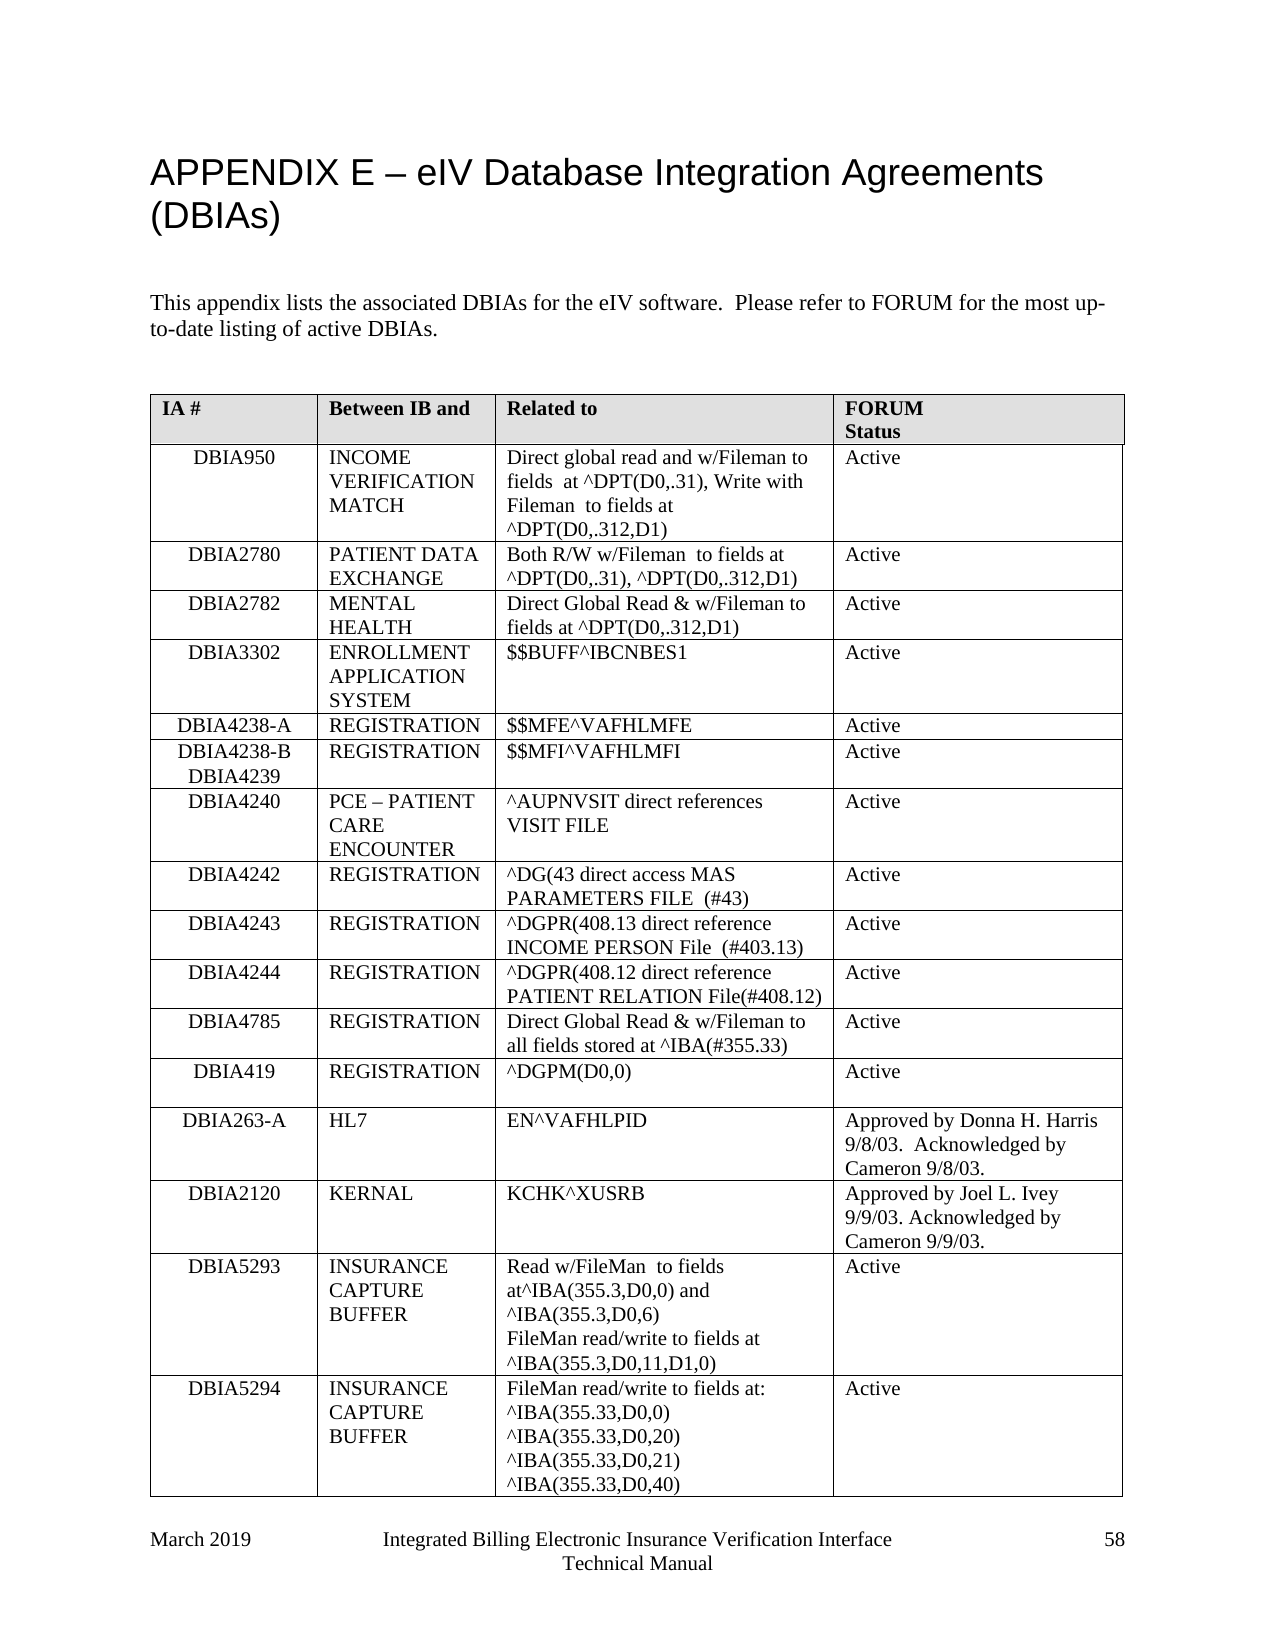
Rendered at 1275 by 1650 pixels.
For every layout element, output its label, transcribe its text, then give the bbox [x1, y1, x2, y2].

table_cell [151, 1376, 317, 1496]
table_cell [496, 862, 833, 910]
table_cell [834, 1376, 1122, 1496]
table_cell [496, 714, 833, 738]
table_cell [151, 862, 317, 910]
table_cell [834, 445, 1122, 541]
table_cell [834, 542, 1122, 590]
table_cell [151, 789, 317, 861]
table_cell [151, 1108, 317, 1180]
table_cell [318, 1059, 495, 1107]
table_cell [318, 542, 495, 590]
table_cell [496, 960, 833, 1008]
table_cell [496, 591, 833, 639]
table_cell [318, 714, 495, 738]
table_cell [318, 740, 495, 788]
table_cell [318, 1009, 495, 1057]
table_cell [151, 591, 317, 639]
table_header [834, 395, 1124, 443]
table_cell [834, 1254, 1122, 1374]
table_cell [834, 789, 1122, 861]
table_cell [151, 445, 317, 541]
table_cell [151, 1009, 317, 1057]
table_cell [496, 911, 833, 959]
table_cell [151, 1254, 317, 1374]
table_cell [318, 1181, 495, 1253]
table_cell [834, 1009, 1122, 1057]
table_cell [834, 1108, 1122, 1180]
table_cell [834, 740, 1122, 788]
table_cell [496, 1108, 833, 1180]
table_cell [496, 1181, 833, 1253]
subtitle APPENDIX E – eIV Database Integration Agreements (DBIAs) [150, 150, 1125, 236]
text This appendix lists the associated DBIAs for the eIV software. Please refer to FORUM for the most up-to-date listing of active DBIAs. [150, 289, 1125, 342]
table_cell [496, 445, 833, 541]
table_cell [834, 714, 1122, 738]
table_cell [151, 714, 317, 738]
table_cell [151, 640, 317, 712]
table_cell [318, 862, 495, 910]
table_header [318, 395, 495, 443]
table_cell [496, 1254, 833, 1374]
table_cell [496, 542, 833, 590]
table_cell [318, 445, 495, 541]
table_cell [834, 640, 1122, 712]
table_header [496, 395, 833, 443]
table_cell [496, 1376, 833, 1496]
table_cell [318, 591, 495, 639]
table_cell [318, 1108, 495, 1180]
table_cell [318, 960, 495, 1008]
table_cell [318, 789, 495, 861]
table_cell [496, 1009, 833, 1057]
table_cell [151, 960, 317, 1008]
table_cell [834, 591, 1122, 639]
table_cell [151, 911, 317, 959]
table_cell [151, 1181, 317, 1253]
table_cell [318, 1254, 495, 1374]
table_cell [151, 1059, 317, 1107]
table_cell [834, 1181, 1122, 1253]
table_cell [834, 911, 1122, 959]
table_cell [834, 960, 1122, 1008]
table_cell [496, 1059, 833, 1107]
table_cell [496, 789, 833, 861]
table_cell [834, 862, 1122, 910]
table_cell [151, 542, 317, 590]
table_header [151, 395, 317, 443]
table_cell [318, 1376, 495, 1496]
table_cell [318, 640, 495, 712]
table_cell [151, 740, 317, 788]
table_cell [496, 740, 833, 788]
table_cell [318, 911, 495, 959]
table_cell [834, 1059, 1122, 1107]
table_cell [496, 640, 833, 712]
